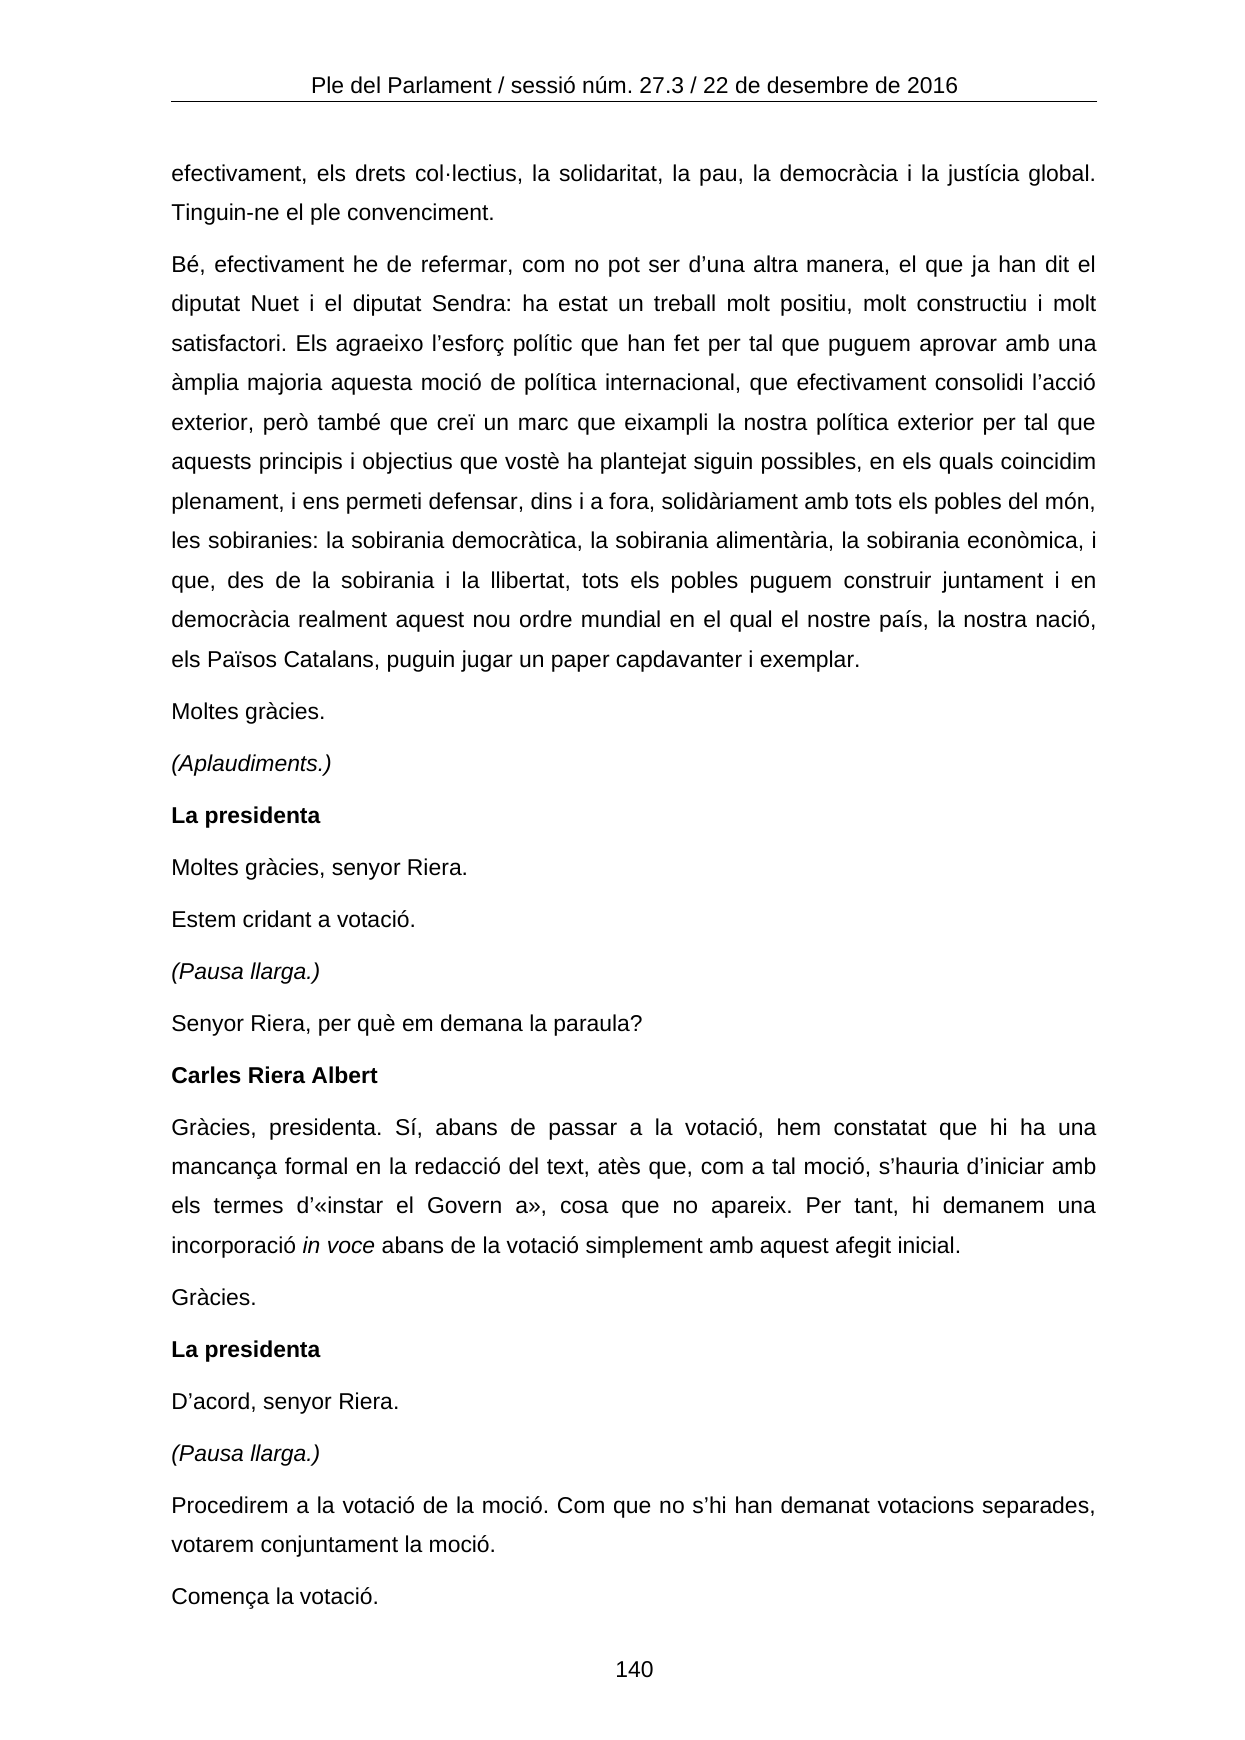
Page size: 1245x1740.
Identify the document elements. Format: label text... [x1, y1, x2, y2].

text Gràcies, presidenta. Sí, abans de passar a la votació, hem constatat que hi ha una mancança formal en la redacció del text, atès que, com a tal moció, s’hauria d’iniciar amb els termes d’«instar el Govern a», cosa que no apareix. Per tant, hi demanem una incorporació in voce abans de la votació simplement amb aquest afegit inicial. [171, 1113, 1097, 1258]
text Moltes gràcies. [171, 698, 1097, 724]
text (Pausa llarga.) [171, 1440, 1097, 1466]
text D’acord, senyor Riera. [171, 1388, 1097, 1414]
text (Pausa llarga.) [171, 958, 1097, 984]
text Moltes gràcies, senyor Riera. [171, 854, 1097, 880]
text (Aplaudiments.) [171, 750, 1097, 776]
text Comença la votació. [171, 1583, 1097, 1610]
text Procedirem a la votació de la moció. Com que no s’hi han demanat votacions separades, votarem conjuntament la moció. [171, 1492, 1097, 1558]
text La presidenta [171, 1336, 1097, 1362]
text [171, 159, 1097, 225]
text La presidenta [171, 802, 1097, 828]
text Senyor Riera, per què em demana la paraula? [171, 1009, 1097, 1036]
text Gràcies. [171, 1284, 1097, 1310]
text Carles Riera Albert [171, 1062, 1097, 1088]
text Estem cridant a votació. [171, 906, 1097, 932]
text Bé, efectivament he de refermar, com no pot ser d’una altra manera, el que ja han dit el diputat Nuet i el diputat Sendra: ha estat un treball molt positiu, molt constructiu i molt satisfactori. Els agraeixo l’esforç polític que han fet per tal que puguem aprovar amb una àmplia majoria aquesta moció de política internacional, que efectivament consolidi l’acció exterior, però també que creï un marc que eixampli la nostra política exterior per tal que aquests principis i objectius que vostè ha plantejat siguin possibles, en els quals coincidim plenament, i ens permeti defensar, dins i a fora, solidàriament amb tots els pobles del món, les sobiranies: la sobirania democràtica, la sobirania alimentària, la sobirania econòmica, i que, des de la sobirania i la llibertat, tots els pobles puguem construir juntament i en democràcia realment aquest nou ordre mundial en el qual el nostre país, la nostra nació, els Països Catalans, puguin jugar un paper capdavanter i exemplar. [171, 251, 1097, 672]
